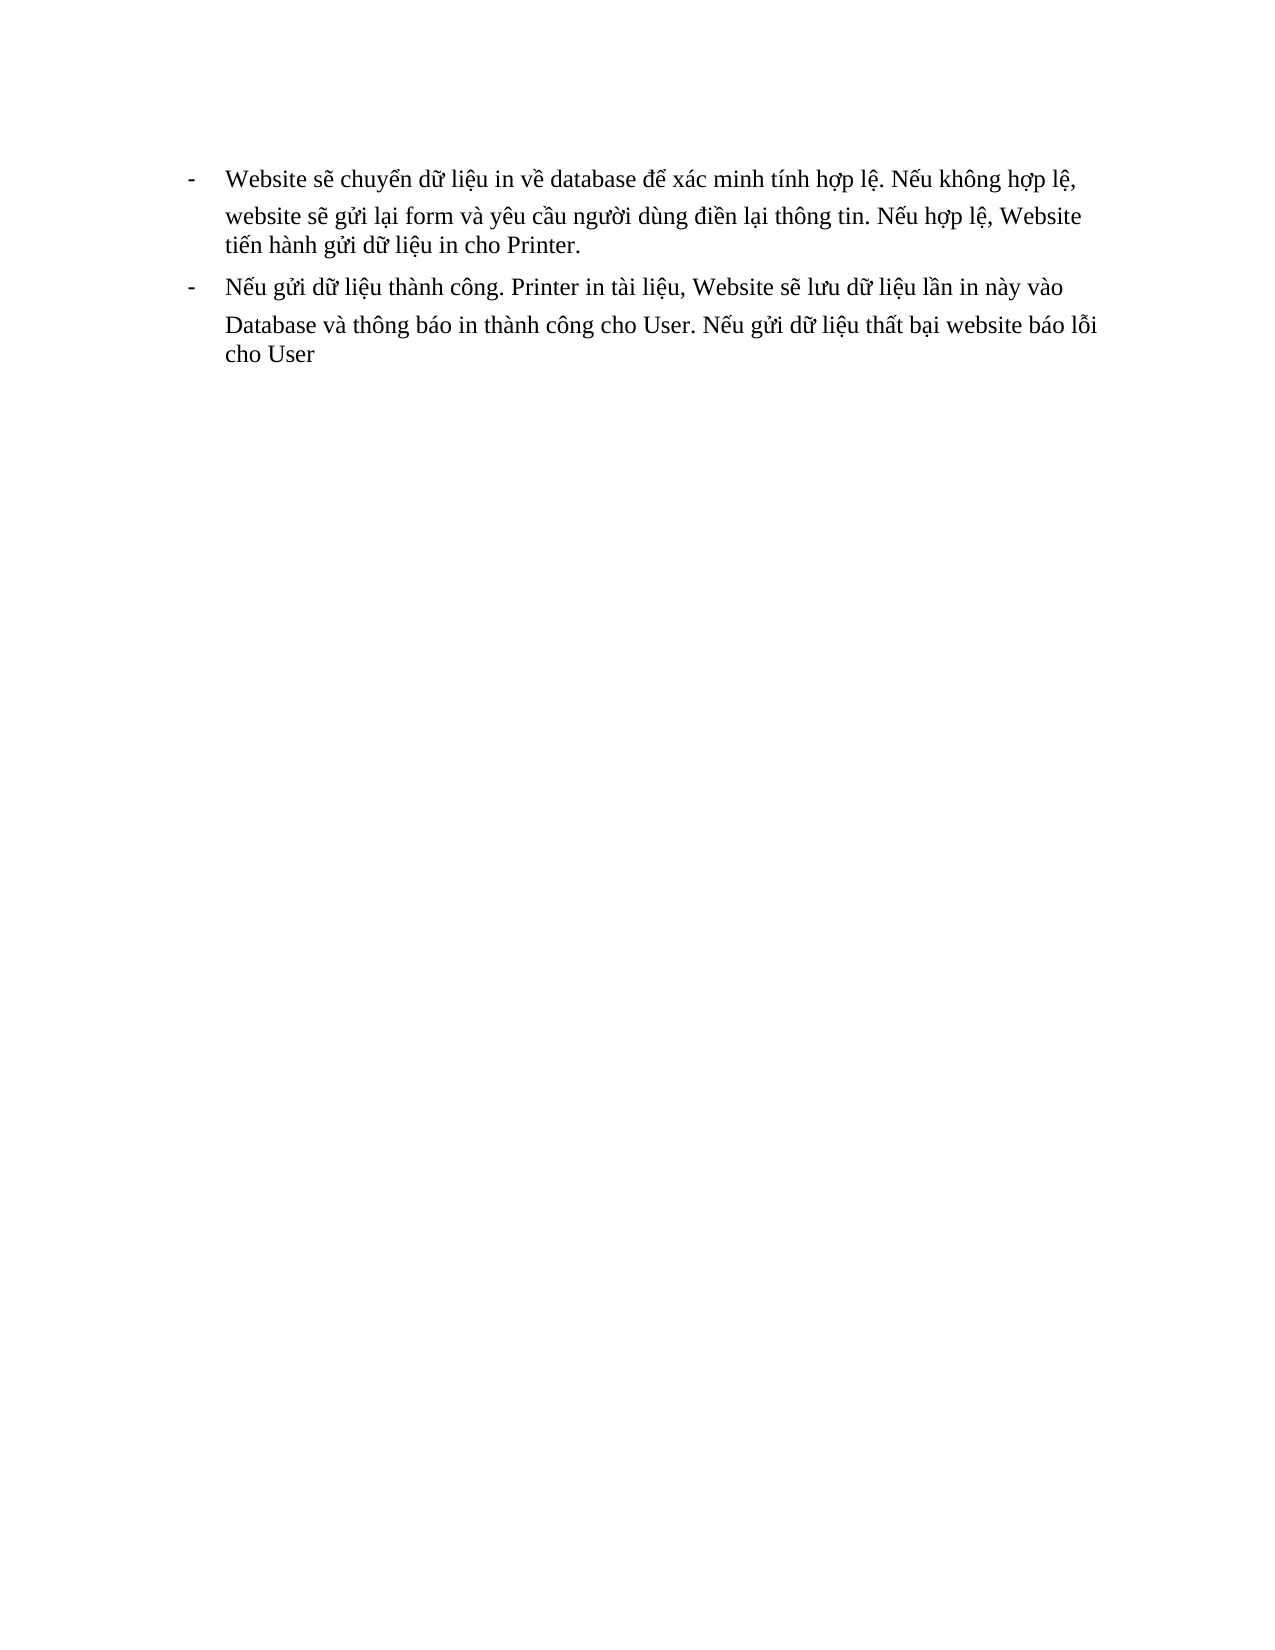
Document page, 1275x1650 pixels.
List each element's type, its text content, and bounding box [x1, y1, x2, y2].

list Nếu gửi dữ liệu thành công. Printer in tài liệu, Website sẽ lưu dữ liệu lần in này vào Database và thông báo in thành công cho User. Nếu gửi dữ liệu thất bại website báo lỗi cho User [187, 259, 1125, 367]
list Website sẽ chuyển dữ liệu in về database để xác minh tính hợp lệ. Nếu không hợp lệ, website sẽ gửi lại form và yêu cầu người dùng điền lại thông tin. Nếu hợp lệ, Website tiến hành gửi dữ liệu in cho Printer. [187, 150, 1125, 259]
